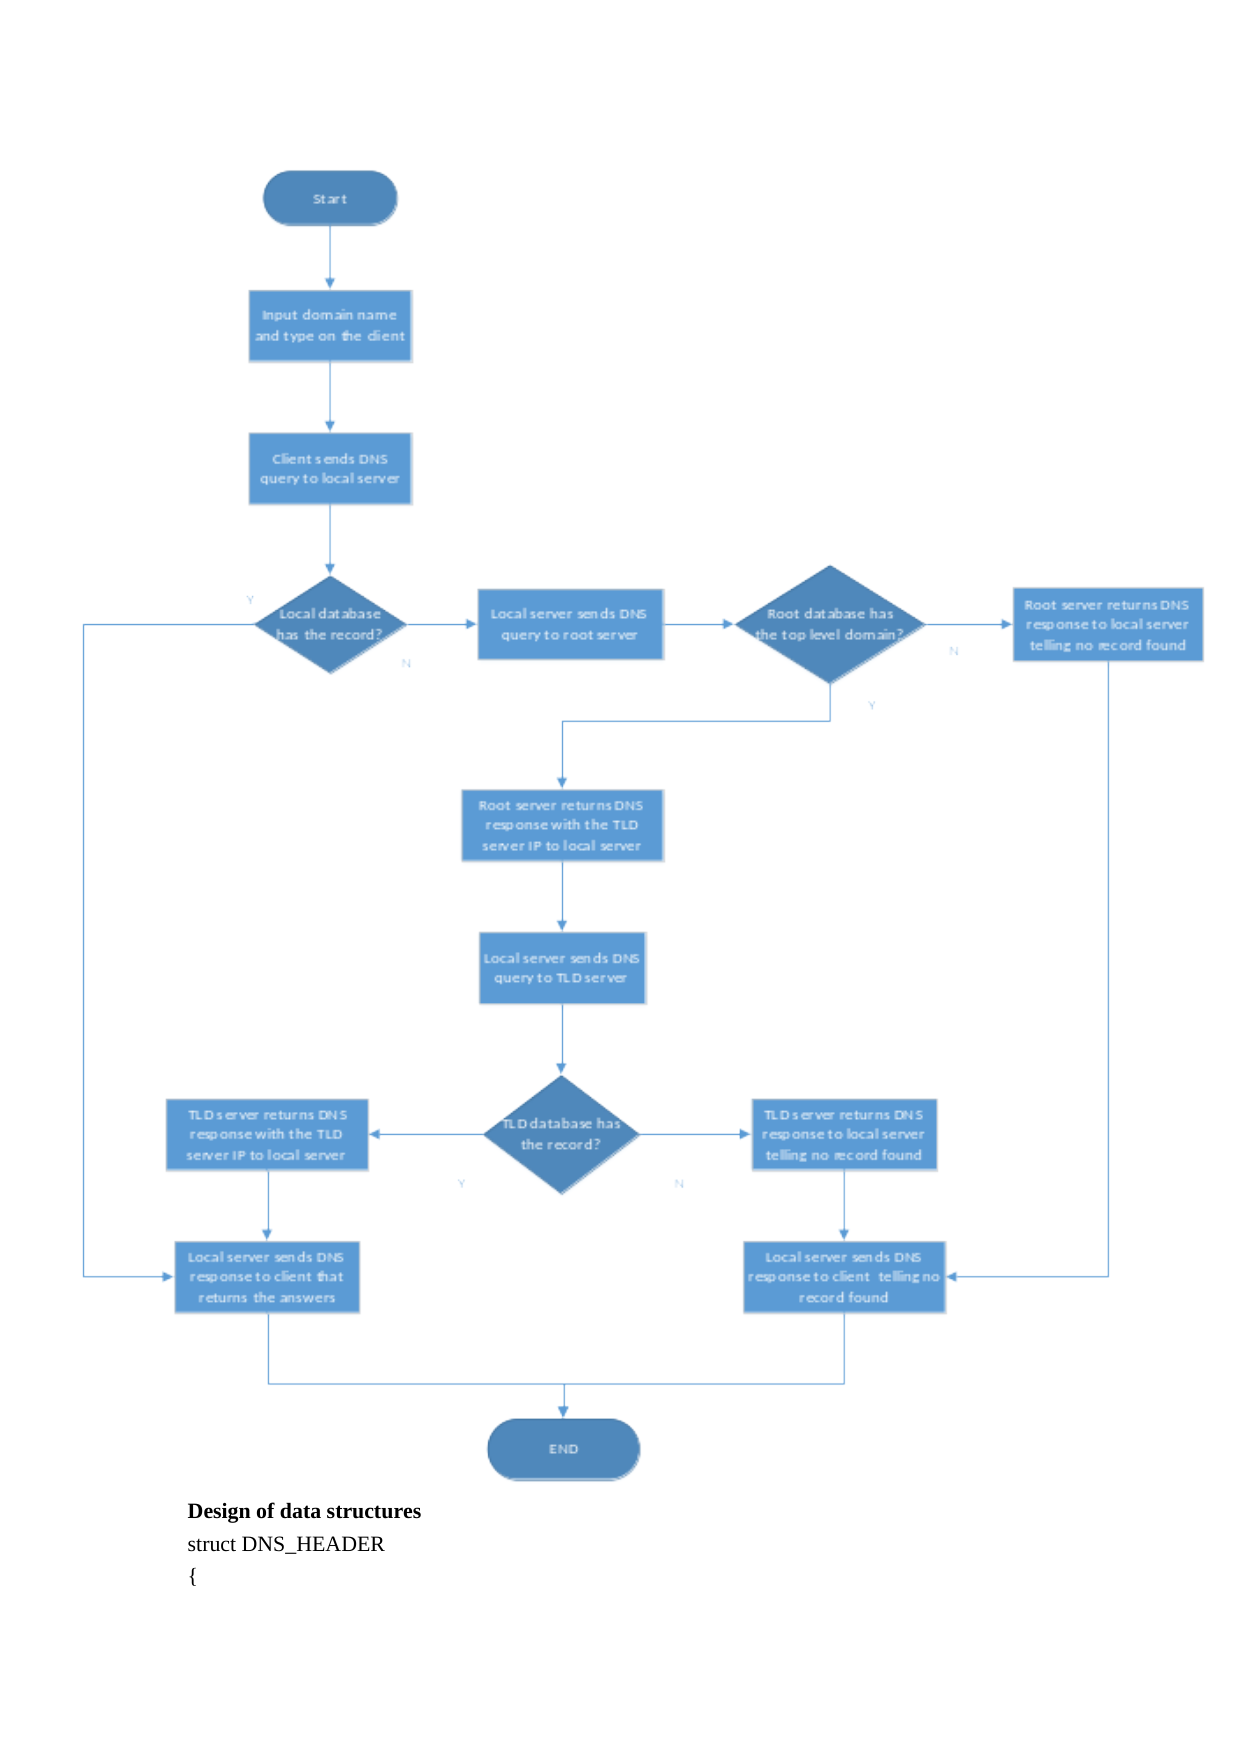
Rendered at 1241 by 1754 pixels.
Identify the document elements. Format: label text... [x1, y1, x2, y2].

text Design of data structures [187, 1494, 1053, 1527]
text struct DNS_HEADER [187, 1527, 1053, 1559]
text { [187, 1559, 1053, 1592]
